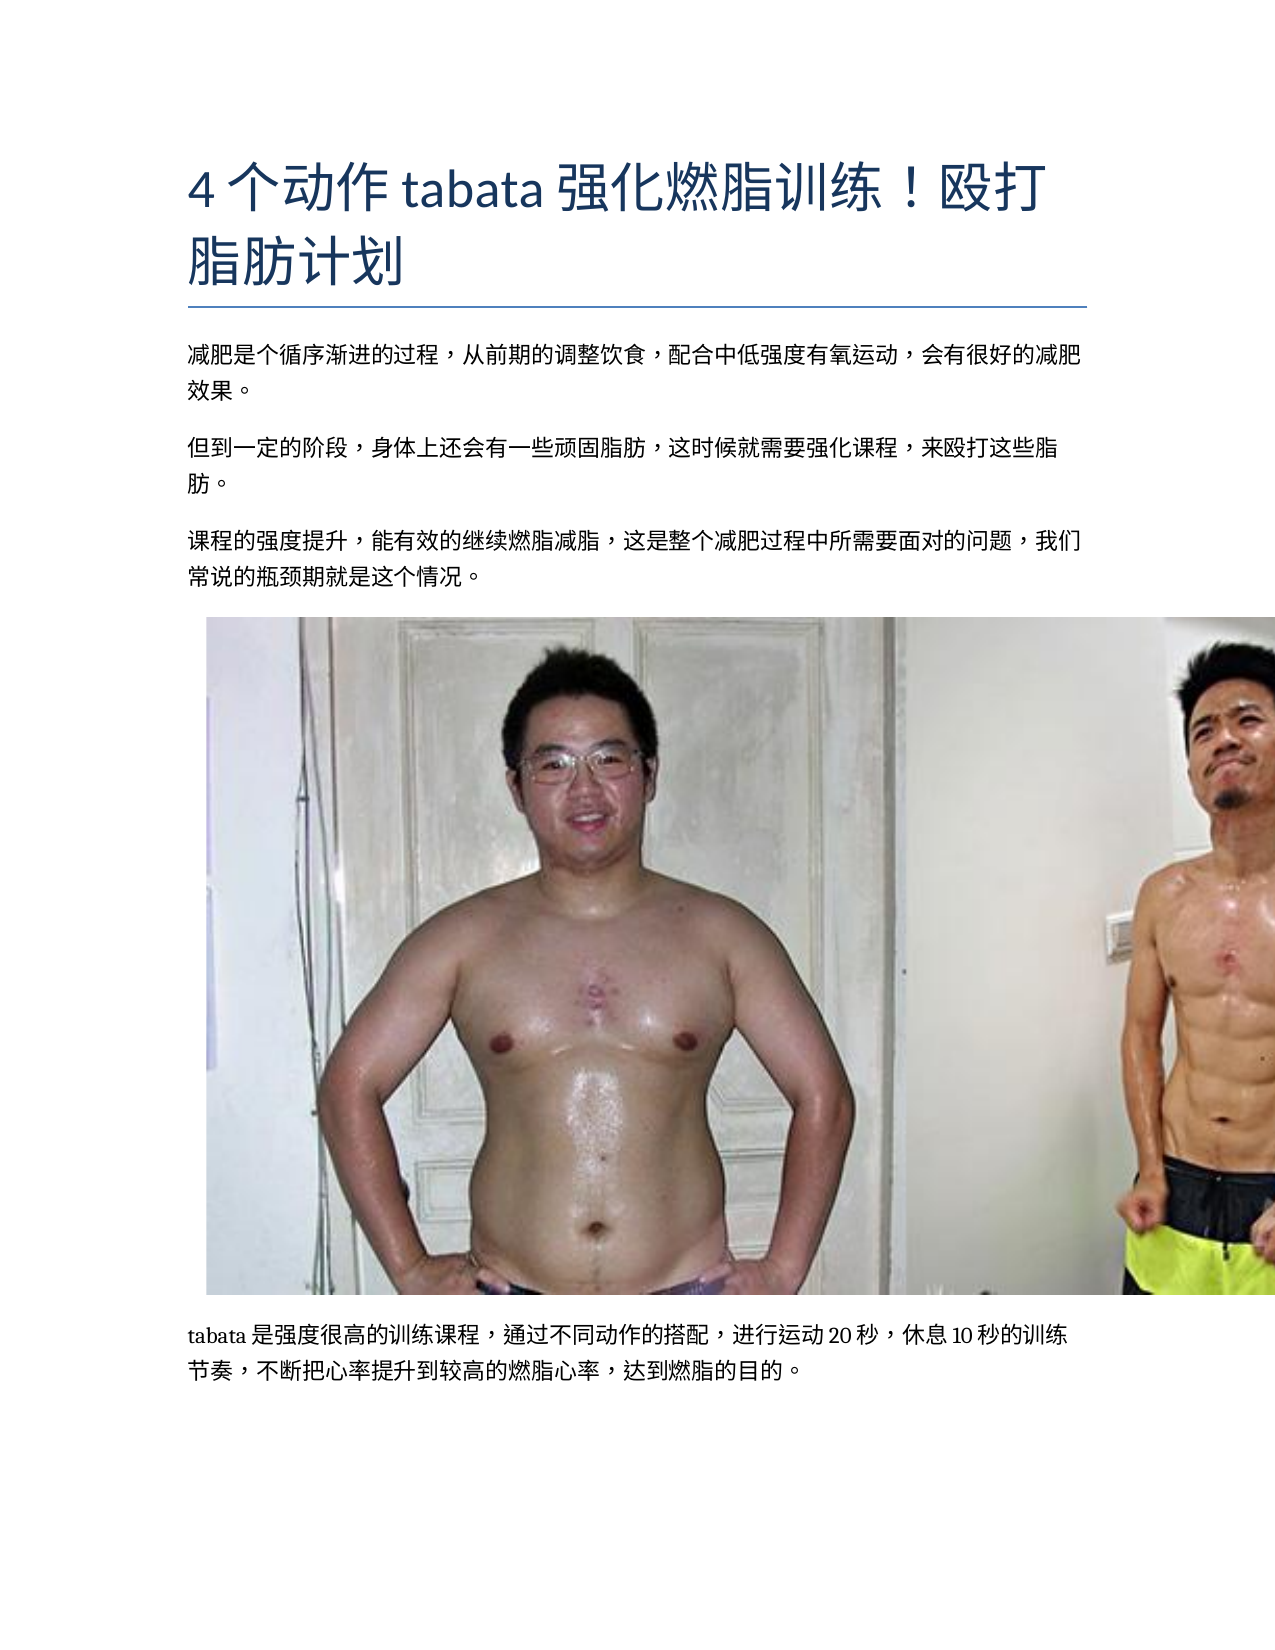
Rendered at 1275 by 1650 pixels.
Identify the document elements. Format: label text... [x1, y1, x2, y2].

text tabata是强度很高的训练课程，通过不同动作的搭配，进行运动20秒，休息10秒的训练节奏，不断把心率提升到较高的燃脂心率，达到燃脂的目的。 [187, 1319, 1087, 1386]
title 4个动作tabata强化燃脂训练！殴打脂肪计划 [187, 150, 1087, 308]
text 课程的强度提升，能有效的继续燃脂减脂，这是整个减肥过程中所需要面对的问题，我们常说的瓶颈期就是这个情况。 [187, 524, 1087, 592]
text 但到一定的阶段，身体上还会有一些顽固脂肪，这时候就需要强化课程，来殴打这些脂肪。 [187, 432, 1087, 499]
picture [206, 617, 1275, 1295]
text 减肥是个循序渐进的过程，从前期的调整饮食，配合中低强度有氧运动，会有很好的减肥效果。 [187, 339, 1087, 406]
